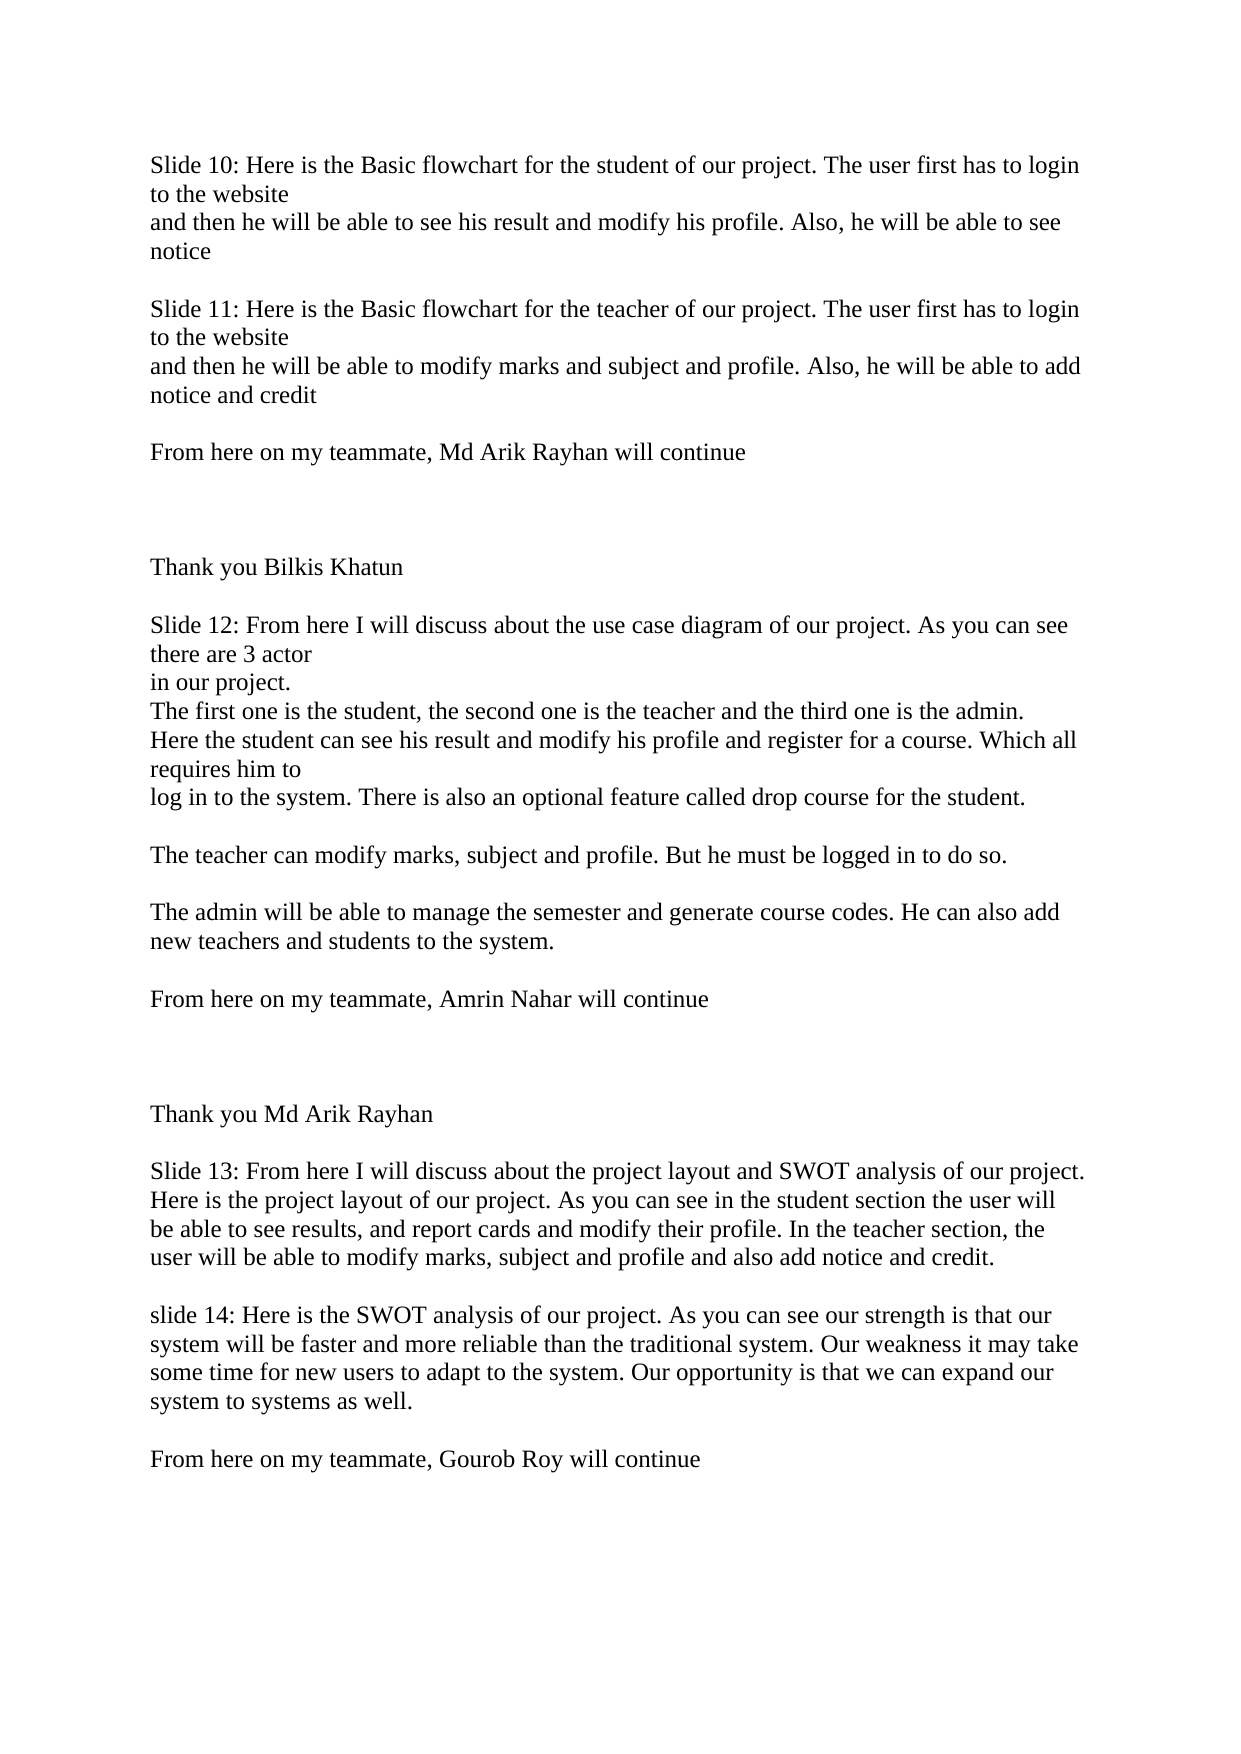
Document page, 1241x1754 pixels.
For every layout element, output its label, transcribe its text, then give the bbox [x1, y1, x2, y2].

text Thank you Bilkis Khatun [150, 552, 1090, 581]
text slide 14: Here is the SWOT analysis of our project. As you can see our strength is that our system will be faster and more reliable than the traditional system. Our weakness it may take some time for new users to adapt to the system. Our opportunity is that we can expand our system to systems as well. [150, 1300, 1090, 1415]
text and then he will be able to see his result and modify his profile. Also, he will be able to see notice [150, 207, 1090, 265]
text From here on my teammate, Gourob Roy will continue [150, 1444, 1090, 1472]
text Here the student can see his result and modify his profile and register for a course. Which all requires him to [150, 725, 1090, 782]
text From here on my teammate, Amrin Nahar will continue [150, 984, 1090, 1012]
text The first one is the student, the second one is the teacher and the third one is the admin. [150, 696, 1090, 725]
text Slide 10: Here is the Basic flowchart for the student of our project. The user first has to login to the website [150, 150, 1090, 207]
text be able to see results, and report cards and modify their profile. In the teacher section, the user will be able to modify marks, subject and profile and also add notice and credit. [150, 1214, 1090, 1271]
text Here is the project layout of our project. As you can see in the student section the user will [150, 1185, 1090, 1214]
text in our project. [150, 667, 1090, 696]
text From here on my teammate, Md Arik Rayhan will continue [150, 437, 1090, 466]
text The admin will be able to manage the semester and generate course codes. He can also add new teachers and students to the system. [150, 897, 1090, 955]
text Thank you Md Arik Rayhan [150, 1099, 1090, 1127]
text The teacher can modify marks, subject and profile. But he must be logged in to do so. [150, 840, 1090, 869]
text and then he will be able to modify marks and subject and profile. Also, he will be able to add notice and credit [150, 351, 1090, 409]
text Slide 11: Here is the Basic flowchart for the teacher of our project. The user first has to login to the website [150, 294, 1090, 351]
text Slide 12: From here I will discuss about the use case diagram of our project. As you can see there are 3 actor [150, 610, 1090, 667]
text log in to the system. There is also an optional feature called drop course for the student. [150, 782, 1090, 811]
text Slide 13: From here I will discuss about the project layout and SWOT analysis of our project. [150, 1156, 1090, 1185]
